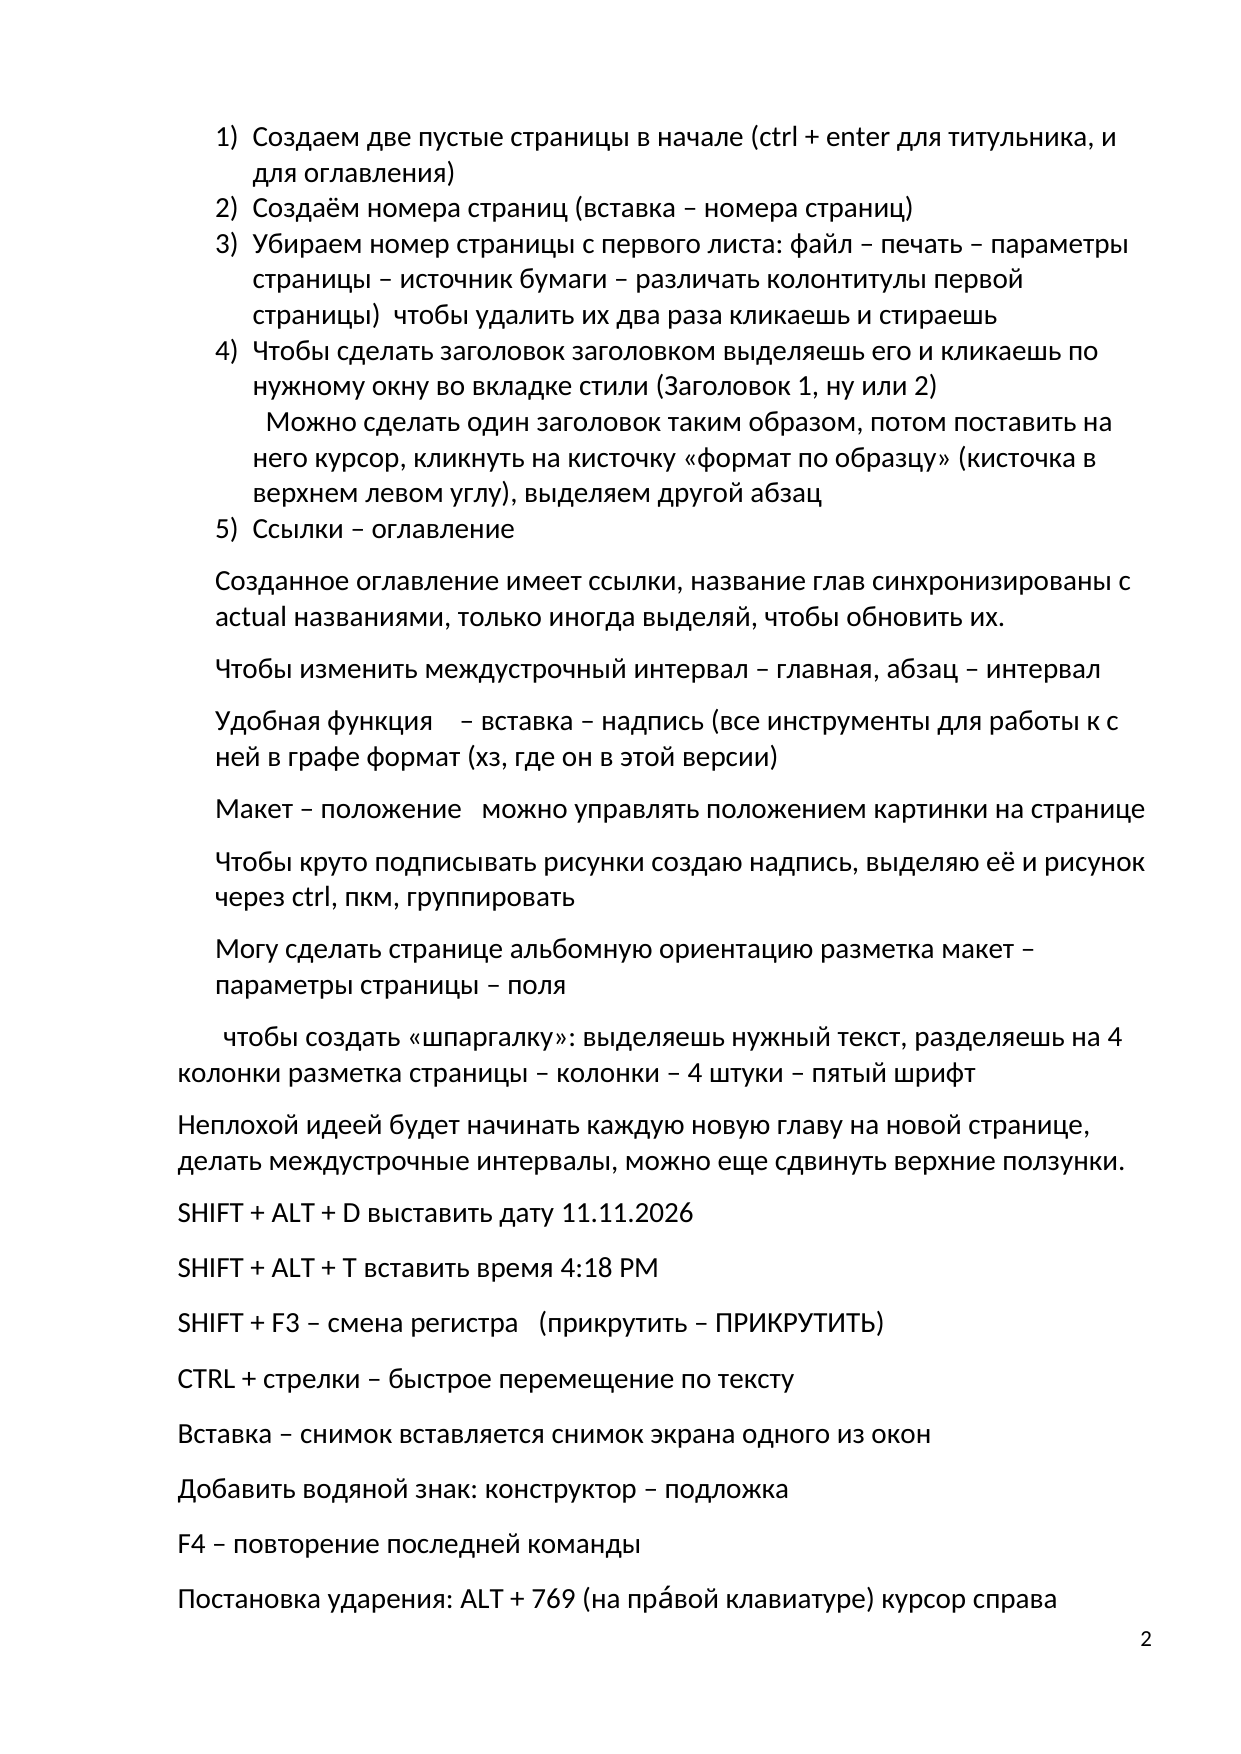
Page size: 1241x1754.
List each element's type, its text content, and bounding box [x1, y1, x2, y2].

list верхнем левом углу), выделяем другой абзац [252, 474, 1152, 510]
text Чтобы круто подписывать рисунки создаю надпись, выделяю её и рисунок через ctrl, пкм, группировать [215, 843, 1152, 914]
text Постановка ударения: ALT + 769 (на пра́вой клавиатуре) курсор справа [177, 1580, 1152, 1616]
list Создаем две пустые страницы в начале (ctrl + enter для титульника, и для оглавления) [215, 118, 1152, 189]
text Могу сделать странице альбомную ориентацию разметка макет – параметры страницы – поля [215, 931, 1152, 1002]
list Создаём номера страниц (вставка – номера страниц) [215, 189, 1152, 225]
text SHIFT + ALT + D выставить дату 15.11.2020 [177, 1194, 1152, 1230]
text Макет – положение можно управлять положением картинки на странице [215, 790, 1152, 826]
text Вставка – снимок вставляется снимок экрана одного из окон [177, 1415, 1152, 1450]
list Убираем номер страницы с первого листа: файл – печать – параметры страницы – источник бумаги – различать колонтитулы первой страницы) чтобы удалить их два раза кликаешь и стираешь [215, 225, 1152, 332]
text Удобная функция – вставка – надпись (все инструменты для работы к с ней в графе формат (хз, где он в этой версии) [215, 702, 1152, 774]
text Созданное оглавление имеет ссылки, название глав синхронизированы с actual названиями, только иногда выделяй, чтобы обновить их. [215, 562, 1152, 633]
list Чтобы сделать заголовок заголовком выделяешь его и кликаешь по [215, 332, 1152, 367]
text Чтобы изменить междустрочный интервал – главная, абзац – интервал [215, 650, 1152, 686]
text Неплохой идеей будет начинать каждую новую главу на новой странице, делать междустрочные интервалы, можно еще сдвинуть верхние ползунки. [177, 1106, 1152, 1178]
text F4 – повторение последней команды [177, 1525, 1152, 1561]
text чтобы создать «шпаргалку»: выделяешь нужный текст, разделяешь на 4 колонки разметка страницы – колонки – 4 штуки – пятый шрифт [177, 1018, 1152, 1090]
text CTRL + стрелки – быстрое перемещение по тексту [177, 1360, 1152, 1395]
list Можно сделать один заголовок таким образом, потом поставить на [252, 403, 1152, 439]
list нужному окну во вкладке стили (Заголовок 1, ну или 2) [252, 367, 1152, 403]
text SHIFT + ALT + T вставить время 9:16 [177, 1249, 1152, 1285]
text SHIFT + F3 – смена регистра (прикрутить – ПРИКРУТИТЬ) [177, 1304, 1152, 1340]
list него курсор, кликнуть на кисточку «формат по образцу» (кисточка в [252, 439, 1152, 474]
list Ссылки – оглавление [215, 510, 1152, 546]
text Добавить водяной знак: конструктор – подложка [177, 1470, 1152, 1506]
